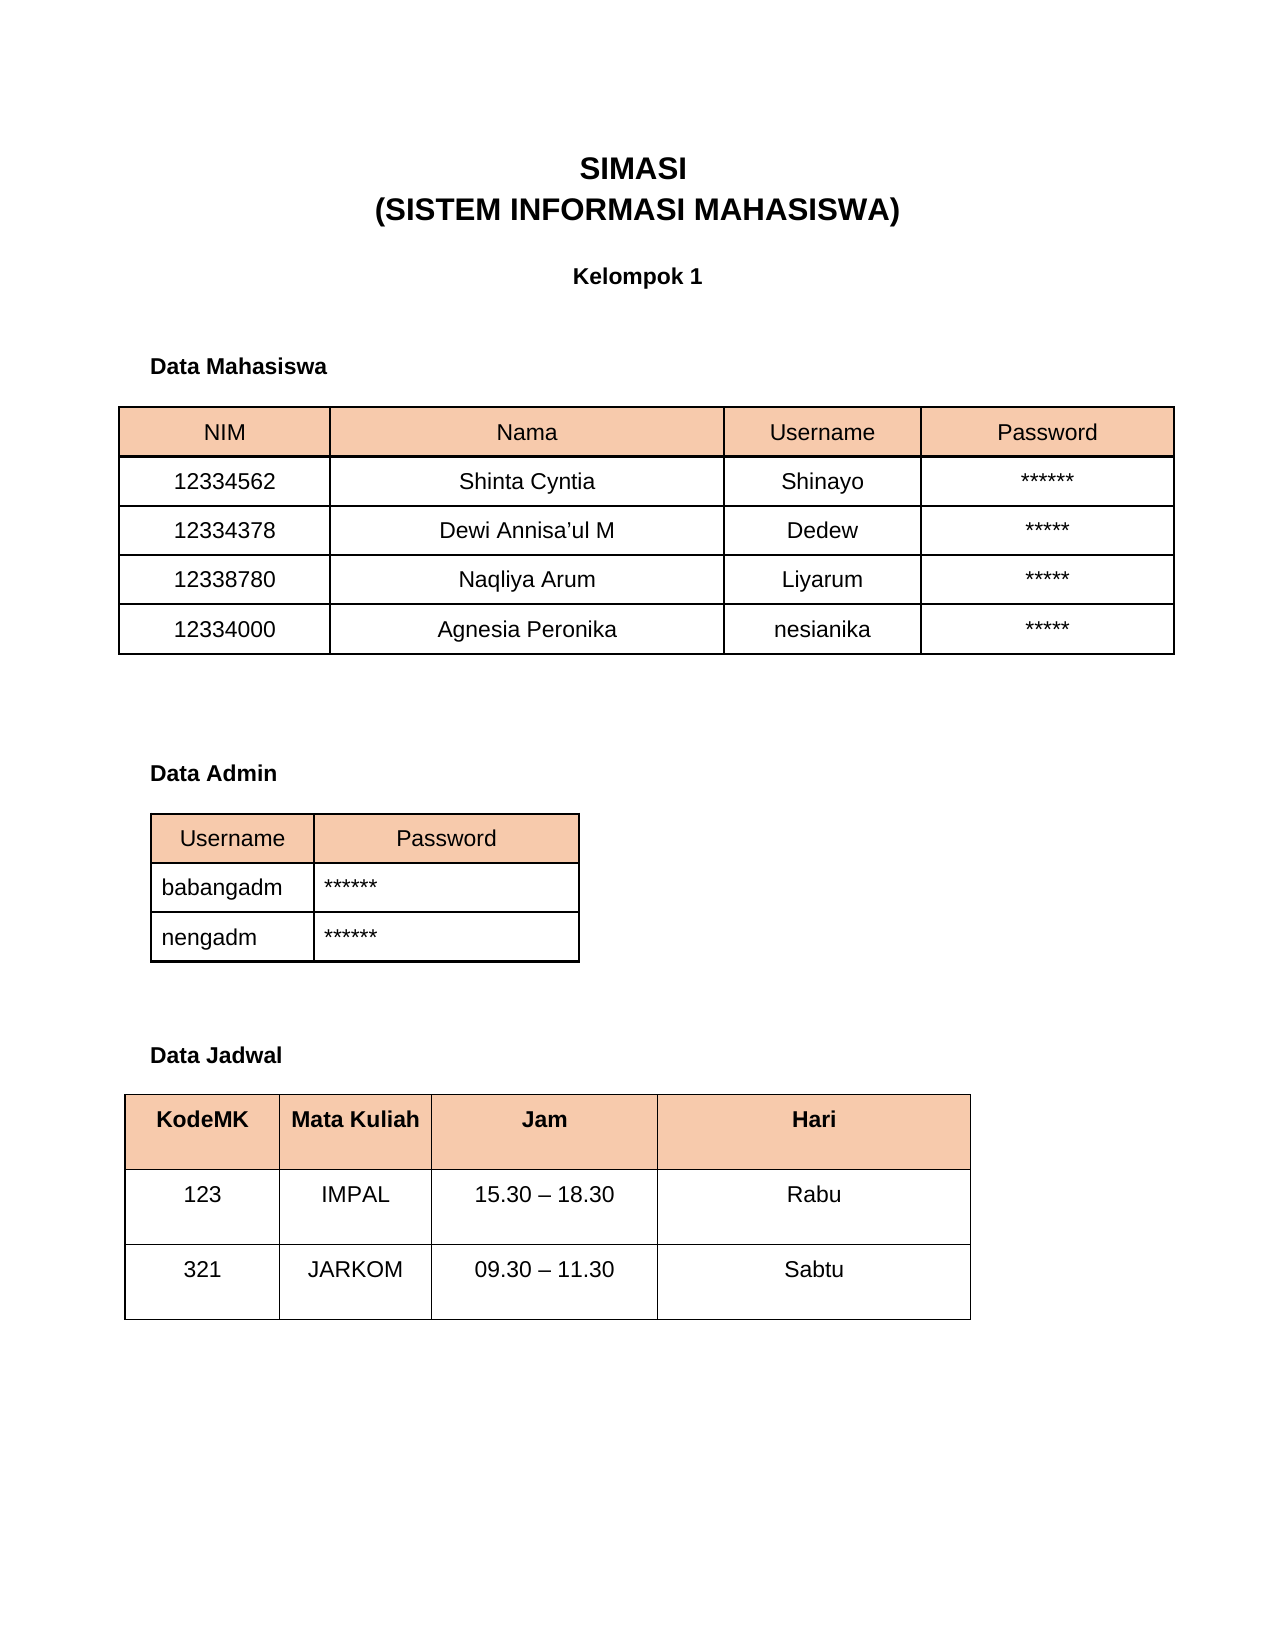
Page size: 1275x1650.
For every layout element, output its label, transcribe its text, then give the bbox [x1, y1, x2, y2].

table_header NIM [120, 408, 329, 455]
table_header Jam [432, 1095, 657, 1169]
table_header Mata Kuliah [280, 1095, 431, 1169]
table_cell ****** [315, 913, 578, 960]
table_cell 15.30 – 18.30 [432, 1170, 657, 1244]
table_cell Liyarum [725, 556, 920, 603]
table_cell Naqliya Arum [331, 556, 723, 603]
table_cell 12334562 [120, 458, 329, 504]
table_header KodeMK [126, 1095, 279, 1169]
text Data Mahasiswa [150, 353, 1125, 380]
table_cell Shinta Cyntia [331, 458, 723, 504]
table_cell JARKOM [280, 1245, 431, 1319]
table_cell 12338780 [120, 556, 329, 603]
table_cell Shinayo [725, 458, 920, 504]
text Data Jadwal [150, 1042, 1125, 1068]
table_cell ****** [315, 864, 578, 911]
table_cell 123 [126, 1170, 279, 1244]
table_cell nesianika [725, 605, 920, 652]
table_cell 12334378 [120, 507, 329, 554]
table_cell Agnesia Peronika [331, 605, 723, 652]
table_header Nama [331, 408, 723, 455]
table_cell Dedew [725, 507, 920, 554]
text Data Admin [150, 760, 1125, 786]
table_header Username [152, 815, 313, 862]
table_header Username [725, 408, 920, 455]
table_header Password [922, 408, 1173, 455]
table_cell Sabtu [658, 1245, 970, 1319]
table_cell ***** [922, 605, 1173, 652]
table_cell 321 [126, 1245, 279, 1319]
table_header Hari [658, 1095, 970, 1169]
table_cell 12334000 [120, 605, 329, 652]
table_cell babangadm [152, 864, 313, 911]
table_cell 09.30 – 11.30 [432, 1245, 657, 1319]
table_cell ***** [922, 556, 1173, 603]
table_cell IMPAL [280, 1170, 431, 1244]
table_cell ****** [922, 458, 1173, 504]
table_cell nengadm [152, 913, 313, 960]
table_cell ***** [922, 507, 1173, 554]
table_cell Dewi Annisa’ul M [331, 507, 723, 554]
table_header Password [315, 815, 578, 862]
table_cell Rabu [658, 1170, 970, 1244]
